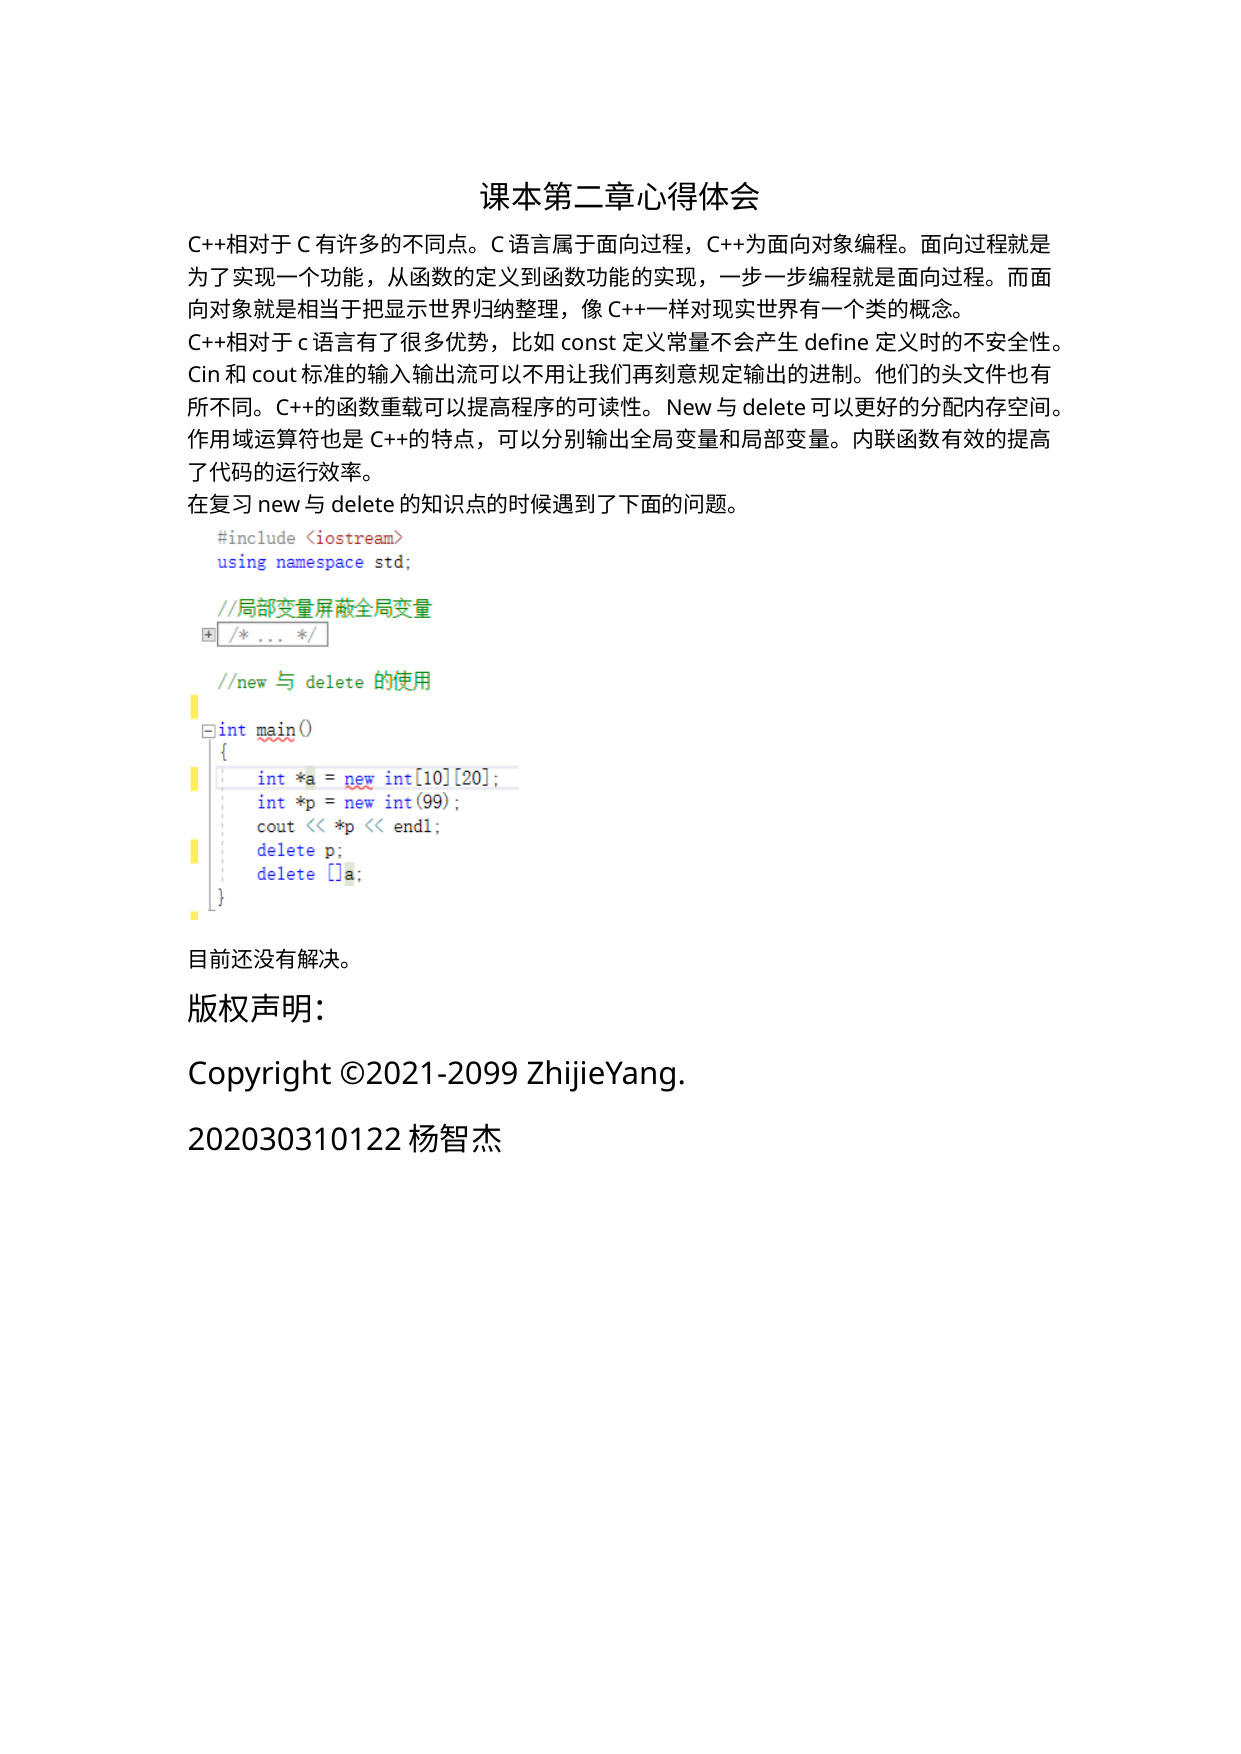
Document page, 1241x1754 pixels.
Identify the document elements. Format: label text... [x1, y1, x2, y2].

picture [187, 519, 519, 920]
text 202030310122杨智杰 [187, 1104, 1053, 1169]
text Copyright ©2021-2099 ZhijieYang. [187, 1039, 1053, 1104]
text C++相对于c语言有了很多优势，比如const 定义常量不会产生define 定义时的不安全性。Cin和cout标准的输入输出流可以不用让我们再刻意规定输出的进制。他们的头文件也有所不同。C++的函数重载可以提高程序的可读性。New与delete可以更好的分配内存空间。作用域运算符也是C++的特点，可以分别输出全局变量和局部变量。内联函数有效的提高了代码的运行效率。 [187, 324, 1053, 487]
text C++相对于C有许多的不同点。C语言属于面向过程，C++为面向对象编程。面向过程就是为了实现一个功能，从函数的定义到函数功能的实现，一步一步编程就是面向过程。而面向对象就是相当于把显示世界归纳整理，像C++一样对现实世界有一个类的概念。 [187, 227, 1053, 324]
text 课本第二章心得体会 [187, 162, 1053, 227]
text 在复习new与delete的知识点的时候遇到了下面的问题。 [187, 487, 1053, 519]
text 目前还没有解决。 [187, 942, 1053, 974]
text 版权声明： [187, 974, 1053, 1039]
